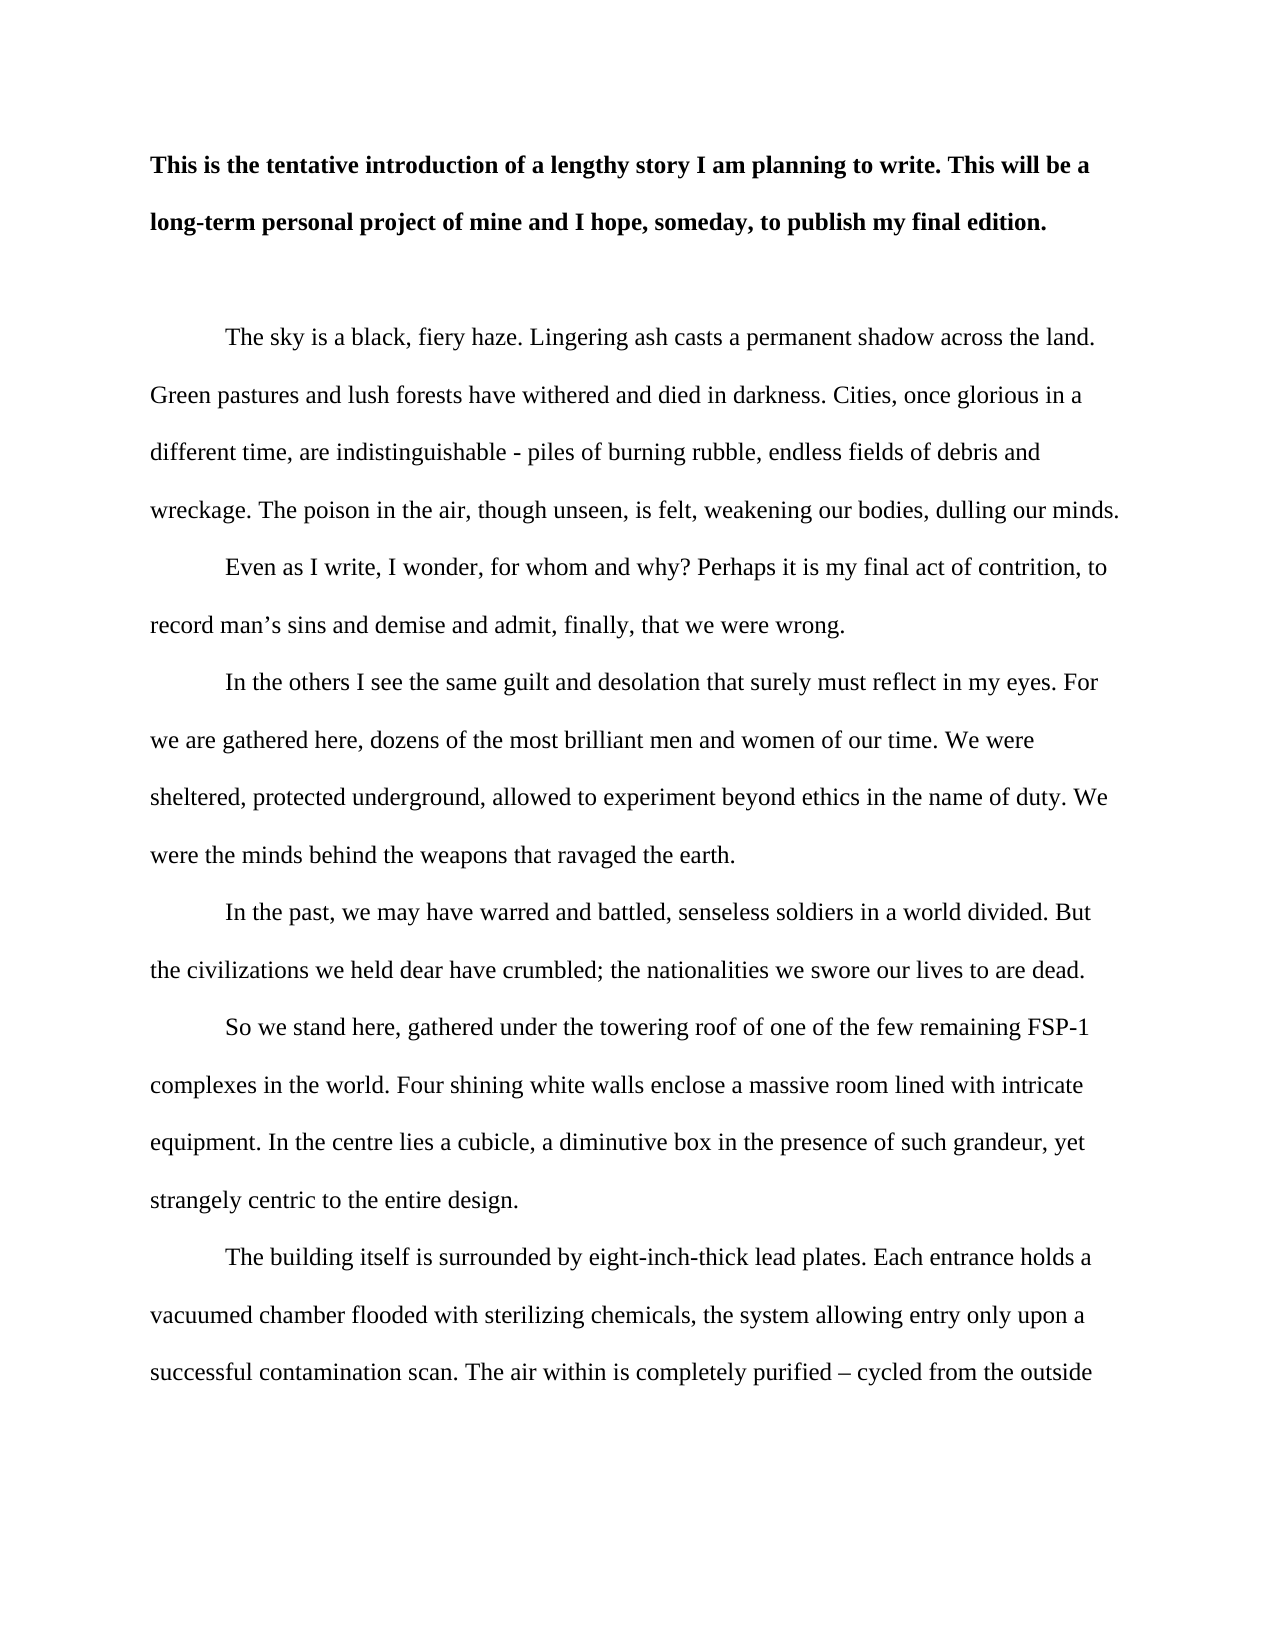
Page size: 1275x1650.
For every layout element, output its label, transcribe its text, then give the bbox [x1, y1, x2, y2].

text The sky is a black, fiery haze. Lingering ash casts a permanent shadow across the land. Green pastures and lush forests have withered and died in darkness. Cities, once glorious in a different time, are indistinguishable - piles of burning rubble, endless fields of debris and wreckage. The poison in the air, though unseen, is felt, weakening our bodies, dulling our minds. [150, 322, 1125, 524]
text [150, 1242, 1125, 1386]
text So we stand here, gathered under the towering roof of one of the few remaining FSP-1 complexes in the world. Four shining white walls enclose a massive room lined with intricate equipment. In the centre lies a cubicle, a diminutive box in the presence of such grandeur, yet strangely centric to the entire design. [150, 1012, 1125, 1214]
text In the past, we may have warred and battled, senseless soldiers in a world divided. But the civilizations we held dear have crumbled; the nationalities we swore our lives to are dead. [150, 897, 1125, 984]
text Even as I write, I wonder, for whom and why? Perhaps it is my final act of contrition, to record man’s sins and demise and admit, finally, that we were wrong. [150, 552, 1125, 639]
text This is the tentative introduction of a lengthy story I am planning to write. This will be a long-term personal project of mine and I hope, someday, to publish my final edition. [150, 150, 1125, 236]
text In the others I see the same guilt and desolation that surely must reflect in my eyes. For we are gathered here, dozens of the most brilliant men and women of our time. We were sheltered, protected underground, allowed to experiment beyond ethics in the name of duty. We were the minds behind the weapons that ravaged the earth. [150, 667, 1125, 869]
